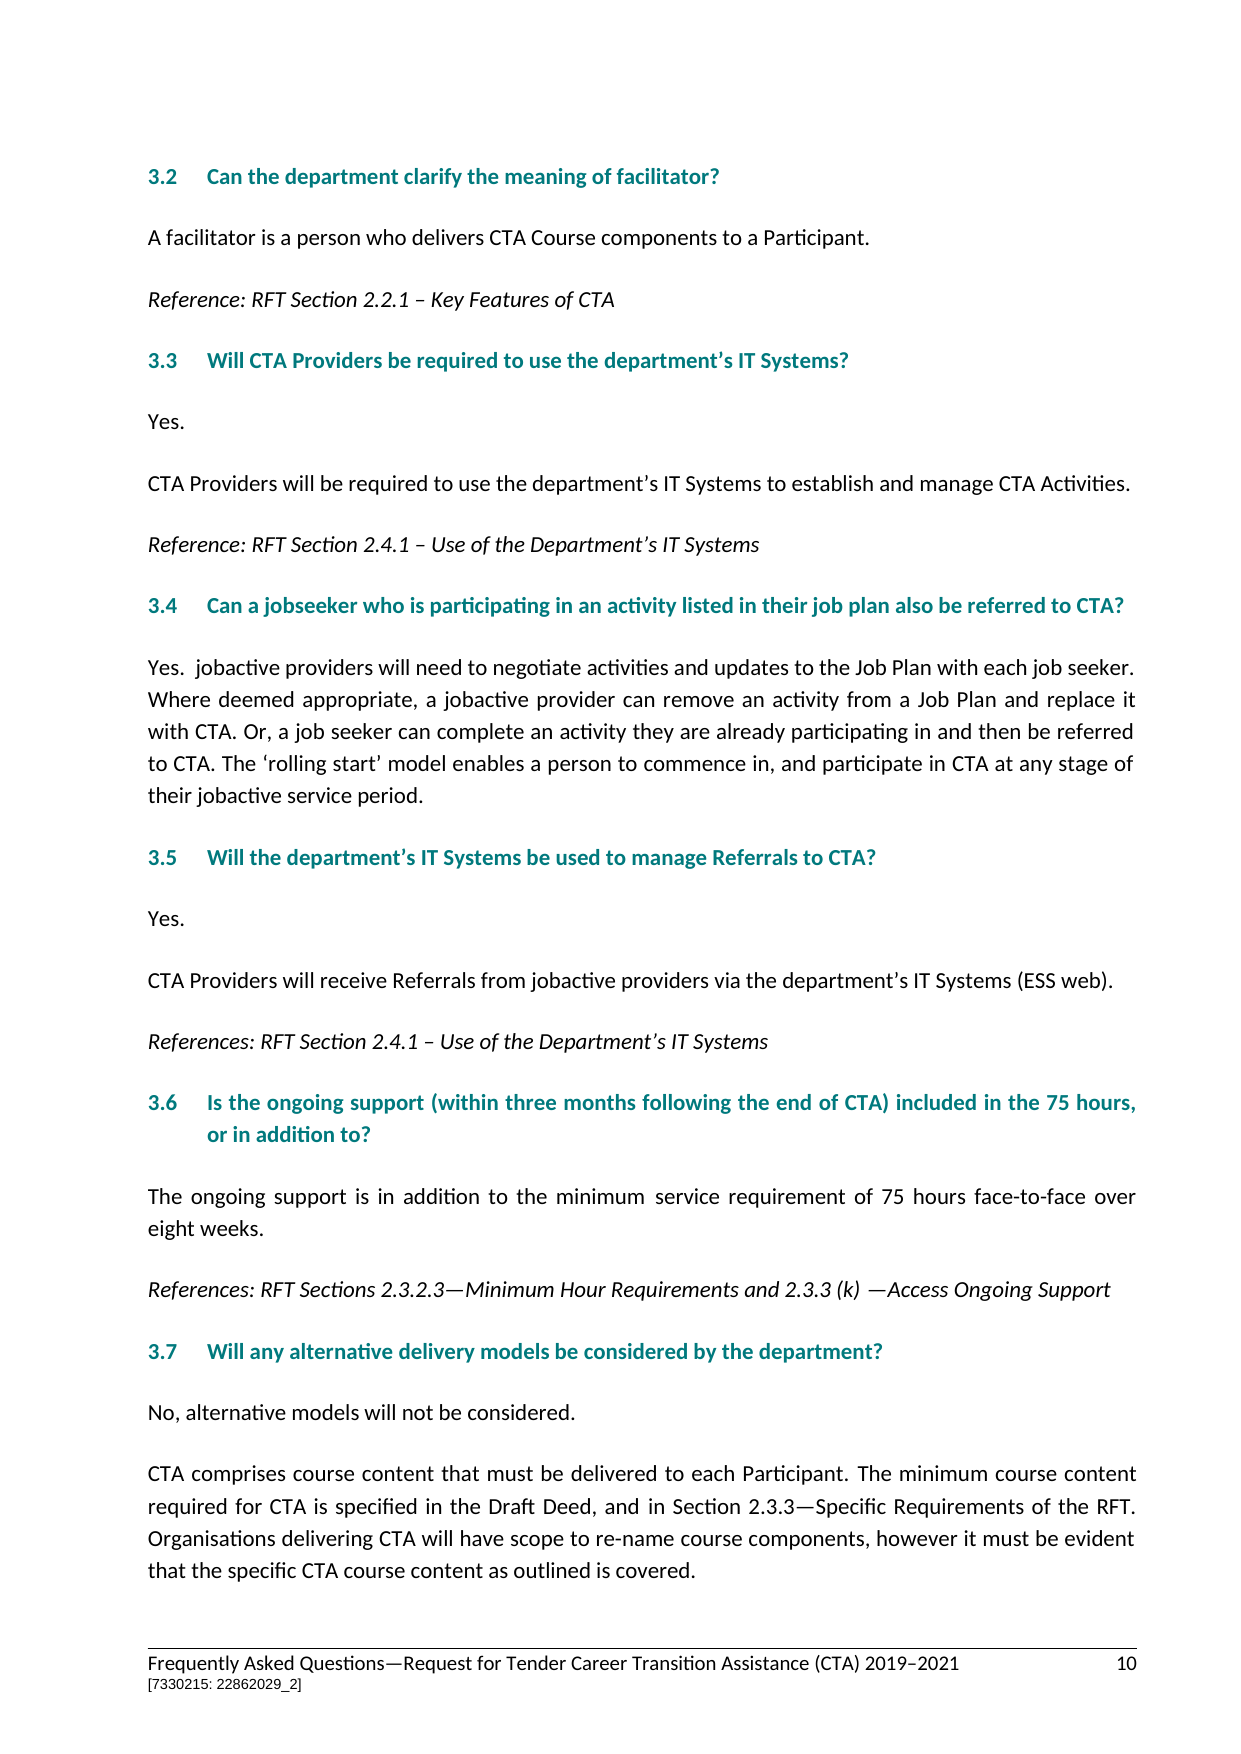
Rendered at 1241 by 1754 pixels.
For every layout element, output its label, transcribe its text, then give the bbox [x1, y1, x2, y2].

subtitle Can a jobseeker who is participating in an activity listed in their job plan also be referred to CTA? [148, 592, 1137, 619]
subtitle Is the ongoing support (within three months following the end of CTA) included in the 75 hours, or in addition to? [148, 1088, 1137, 1149]
text CTA Providers will receive Referrals from jobactive providers via the department’s IT Systems (ESS web). [148, 966, 1137, 994]
text References: RFT Section 2.4.1 – Use of the Department’s IT Systems [148, 1027, 1137, 1055]
subtitle Will the department’s IT Systems be used to manage Referrals to CTA? [148, 843, 1137, 871]
text References: RFT Sections 2.3.2.3—Minimum Hour Requirements and 2.3.3 (k) —Access Ongoing Support [148, 1276, 1137, 1303]
text Reference: RFT Section 2.2.1 – Key Features of CTA [148, 285, 1137, 313]
text No, alternative models will not be considered. [148, 1398, 1137, 1426]
text Yes. jobactive providers will need to negotiate activities and updates to the Job Plan with each job seeker. Where deemed appropriate, a jobactive provider can remove an activity from a Job Plan and replace it with CTA. Or, a job seeker can complete an activity they are already participating in and then be referred to CTA. The ‘rolling start’ model enables a person to commence in, and participate in CTA at any stage of their jobactive service period. [148, 653, 1137, 810]
subtitle Will CTA Providers be required to use the department’s IT Systems? [148, 346, 1137, 374]
subtitle Can the department clarify the meaning of facilitator? [148, 162, 1137, 190]
text The ongoing support is in addition to the minimum service requirement of 75 hours face-to-face over eight weeks. [148, 1182, 1137, 1242]
text CTA Providers will be required to use the department’s IT Systems to establish and manage CTA Activities. [148, 469, 1137, 497]
text Yes. [148, 904, 1137, 932]
text CTA comprises course content that must be delivered to each Participant. The minimum course content required for CTA is specified in the Draft Deed, and in Section 2.3.3—Specific Requirements of the RFT. Organisations delivering CTA will have scope to re-name course components, however it must be evident that the specific CTA course content as outlined is covered. [148, 1459, 1137, 1584]
text Yes. [148, 407, 1137, 436]
text Reference: RFT Section 2.4.1 – Use of the Department’s IT Systems [148, 530, 1137, 558]
text A facilitator is a person who delivers CTA Course components to a Participant. [148, 223, 1137, 251]
subtitle Will any alternative delivery models be considered by the department? [148, 1337, 1137, 1365]
